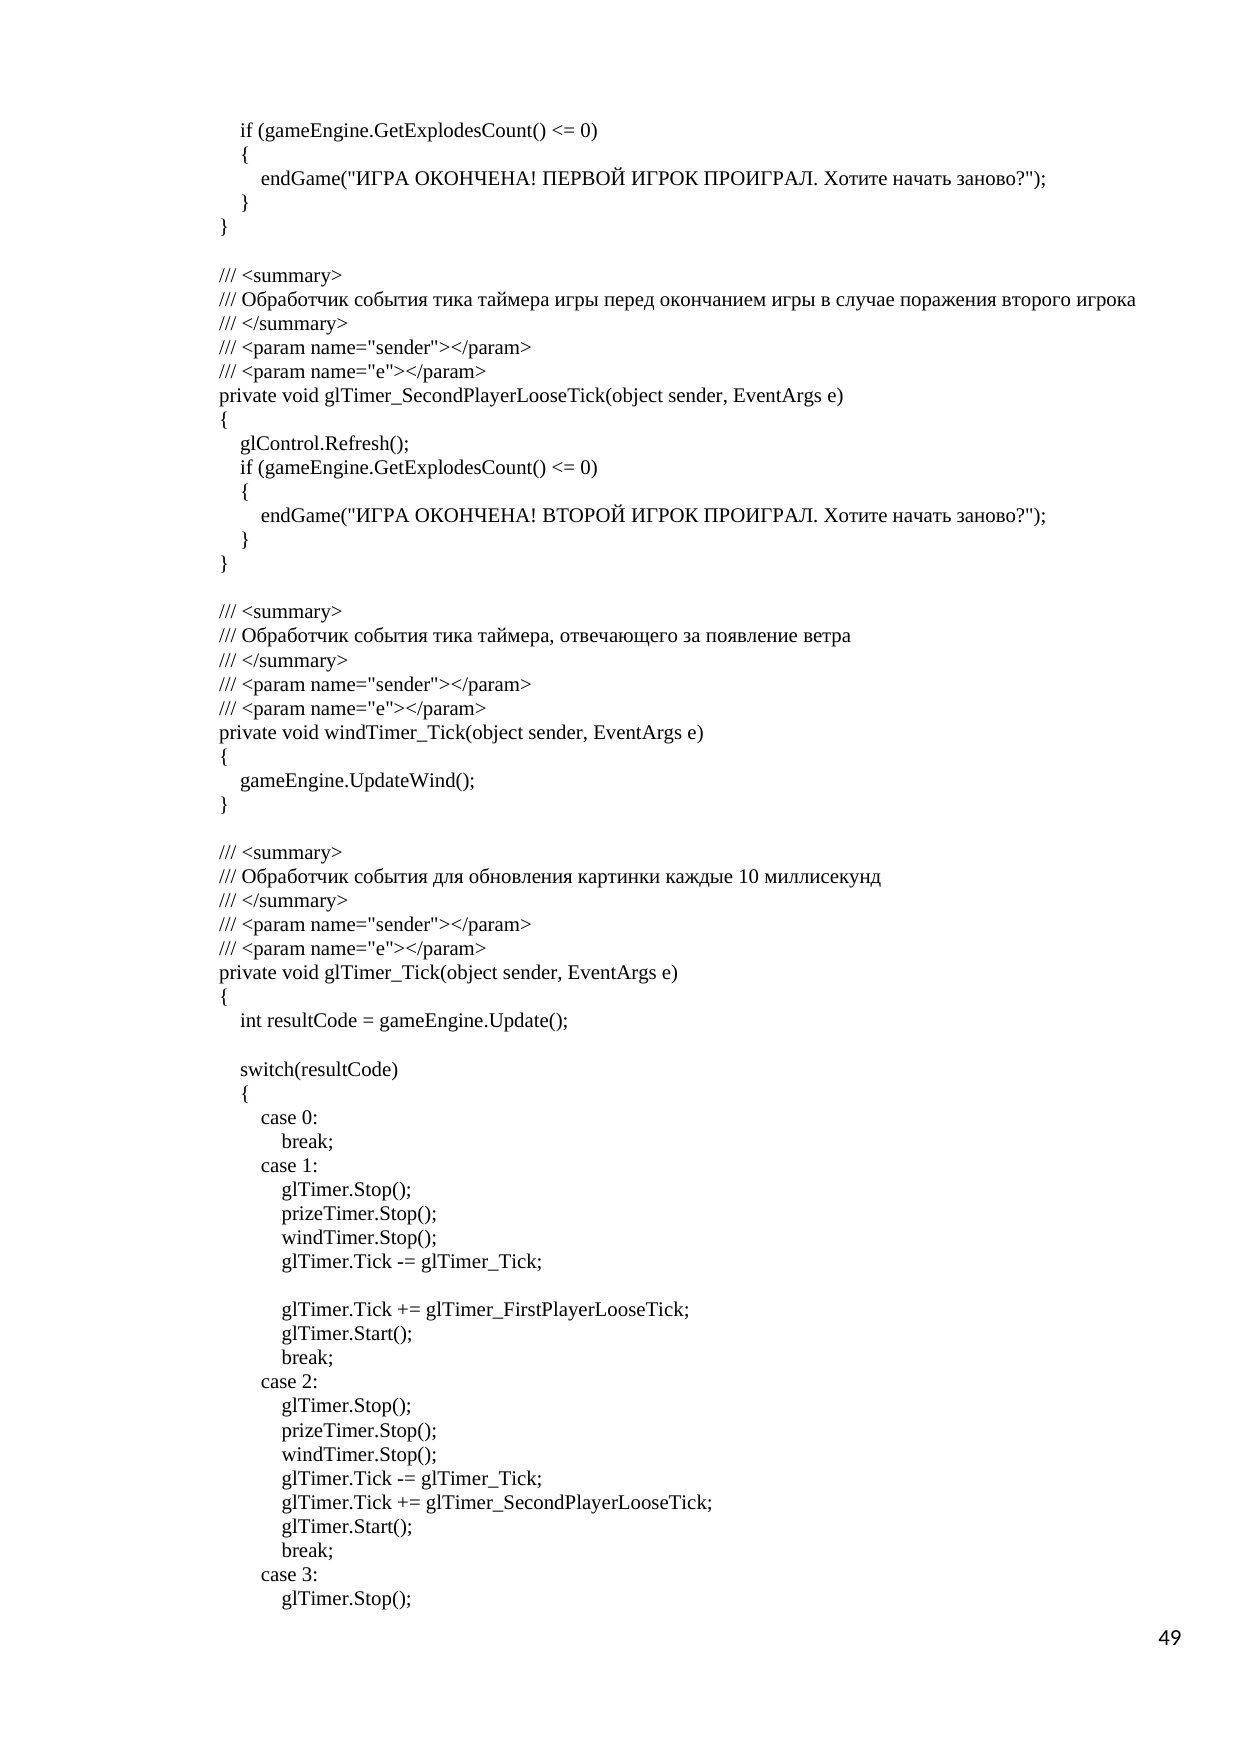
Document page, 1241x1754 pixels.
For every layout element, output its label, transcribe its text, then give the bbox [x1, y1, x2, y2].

text /// Обработчик события тика таймера, отвечающего за появление ветра [177, 623, 1181, 647]
text { [177, 744, 1181, 768]
text /// <summary> [177, 262, 1181, 287]
text /// <param name="e"></param> [177, 359, 1181, 383]
text glTimer.Stop(); [177, 1393, 1181, 1417]
text /// </summary> [177, 647, 1181, 672]
text case 2: [177, 1369, 1181, 1393]
text { [177, 984, 1181, 1008]
text glTimer.Tick -= glTimer_Tick; [177, 1466, 1181, 1490]
text } [177, 214, 1181, 238]
text glTimer.Tick -= glTimer_Tick; [177, 1249, 1181, 1273]
text int resultCode = gameEngine.Update(); [177, 1008, 1181, 1032]
text } [177, 551, 1181, 575]
text private void glTimer_Tick(object sender, EventArgs e) [177, 960, 1181, 984]
text case 1: [177, 1153, 1181, 1177]
text /// <summary> [177, 840, 1181, 864]
text if (gameEngine.GetExplodesCount() <= 0) [177, 118, 1181, 142]
text /// <param name="sender"></param> [177, 912, 1181, 936]
text endGame("ИГРА ОКОНЧЕНА! ПЕРВОЙ ИГРОК ПРОИГРАЛ. Хотите начать заново?"); [177, 166, 1181, 190]
text private void glTimer_SecondPlayerLooseTick(object sender, EventArgs e) [177, 383, 1181, 407]
text { [177, 142, 1181, 166]
text gameEngine.UpdateWind(); [177, 768, 1181, 792]
text } [177, 792, 1181, 816]
text } [177, 190, 1181, 214]
text break; [177, 1538, 1181, 1562]
text break; [177, 1345, 1181, 1369]
text glTimer.Tick += glTimer_FirstPlayerLooseTick; [177, 1297, 1181, 1321]
text glTimer.Tick += glTimer_SecondPlayerLooseTick; [177, 1490, 1181, 1514]
text /// <param name="e"></param> [177, 696, 1181, 720]
text endGame("ИГРА ОКОНЧЕНА! ВТОРОЙ ИГРОК ПРОИГРАЛ. Хотите начать заново?"); [177, 503, 1181, 527]
text break; [177, 1129, 1181, 1153]
text /// <summary> [177, 599, 1181, 623]
text { [177, 479, 1181, 503]
text glTimer.Start(); [177, 1321, 1181, 1345]
text windTimer.Stop(); [177, 1225, 1181, 1249]
text private void windTimer_Tick(object sender, EventArgs e) [177, 720, 1181, 744]
text /// <param name="e"></param> [177, 936, 1181, 960]
text windTimer.Stop(); [177, 1442, 1181, 1466]
text glTimer.Stop(); [177, 1177, 1181, 1201]
text case 0: [177, 1105, 1181, 1129]
text /// </summary> [177, 311, 1181, 335]
text prizeTimer.Stop(); [177, 1201, 1181, 1225]
text } [177, 527, 1181, 551]
text case 3: [177, 1562, 1181, 1586]
text prizeTimer.Stop(); [177, 1417, 1181, 1442]
text glTimer.Stop(); [177, 1586, 1181, 1610]
text /// <param name="sender"></param> [177, 672, 1181, 696]
text if (gameEngine.GetExplodesCount() <= 0) [177, 455, 1181, 479]
text /// <param name="sender"></param> [177, 335, 1181, 359]
text { [177, 407, 1181, 431]
text { [177, 1081, 1181, 1105]
text /// Обработчик события тика таймера игры перед окончанием игры в случае поражения второго игрока [177, 287, 1181, 311]
text switch(resultCode) [177, 1057, 1181, 1081]
text glTimer.Start(); [177, 1514, 1181, 1538]
text /// </summary> [177, 888, 1181, 912]
text glControl.Refresh(); [177, 431, 1181, 455]
text /// Обработчик события для обновления картинки каждые 10 миллисекунд [177, 864, 1181, 888]
